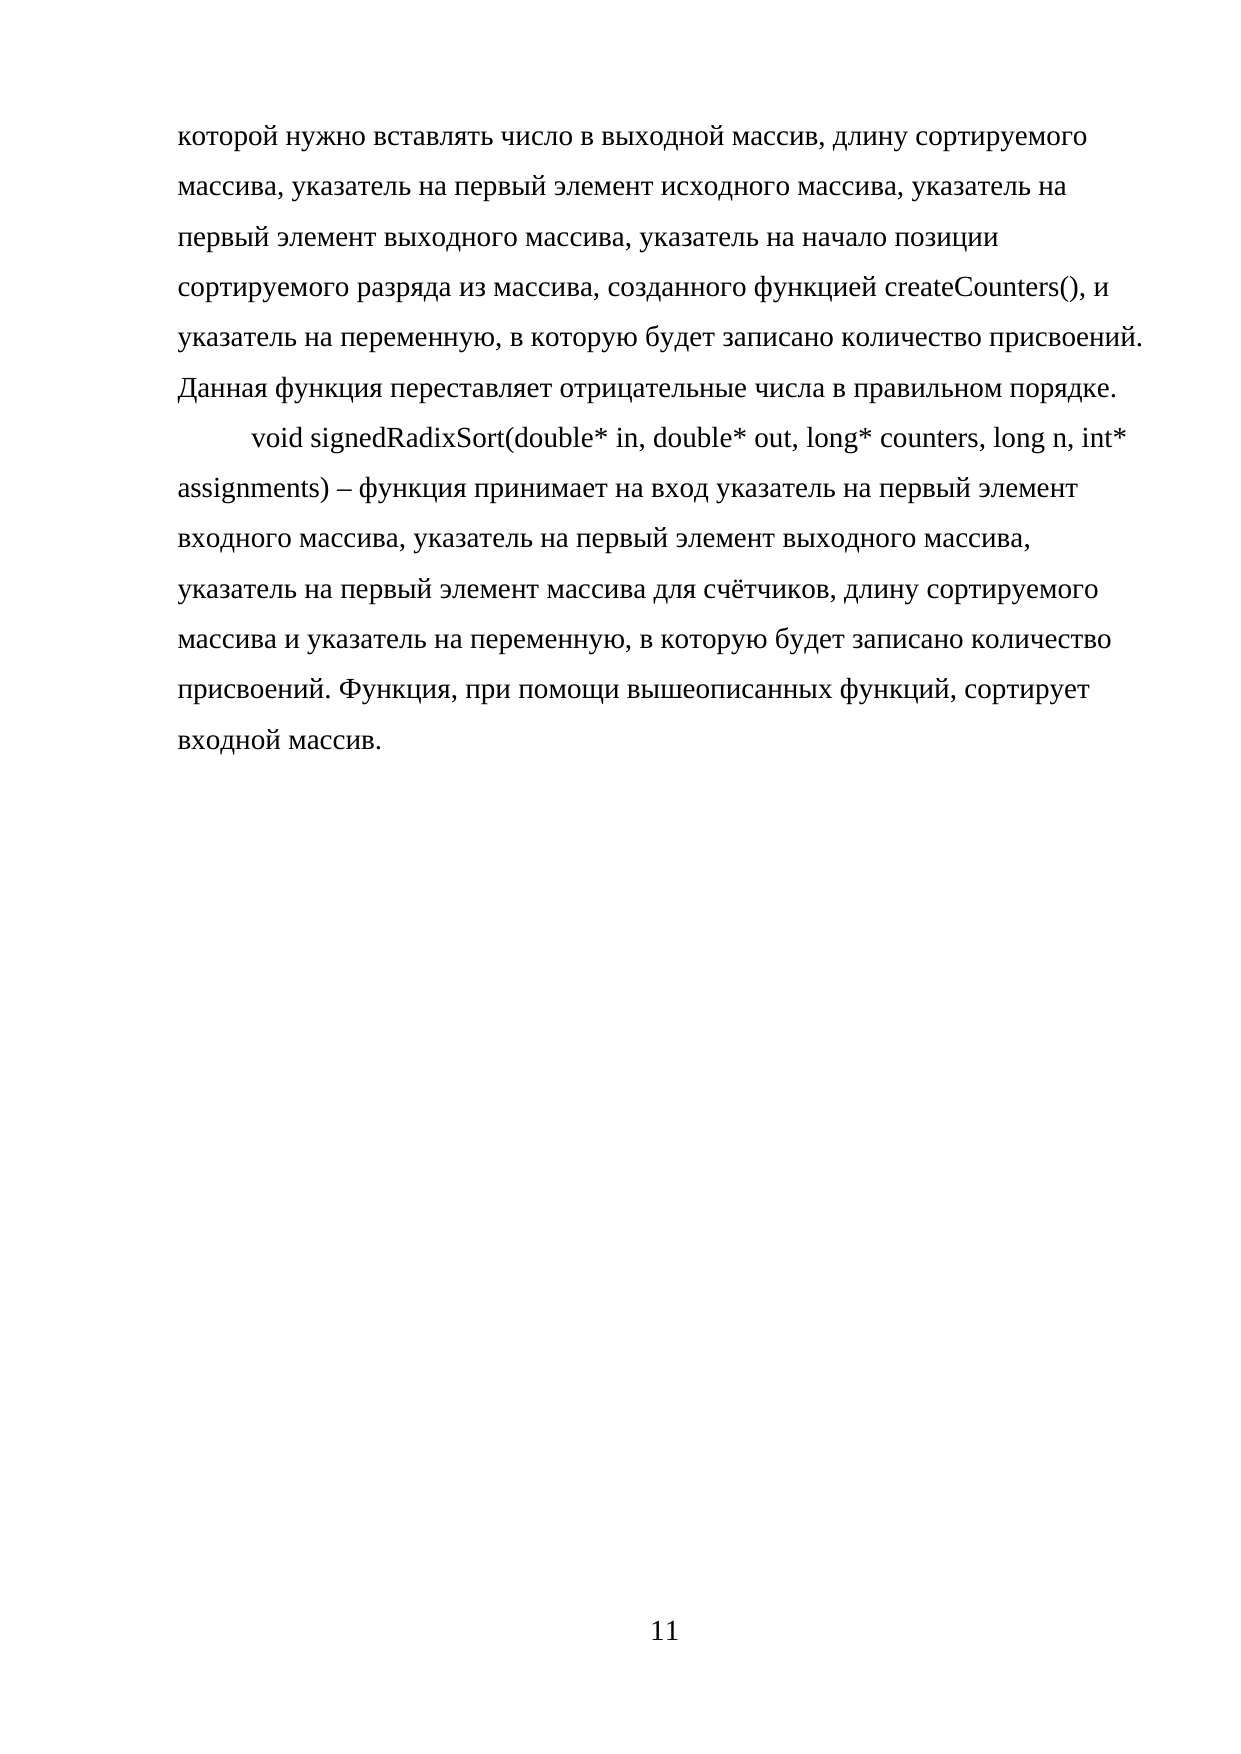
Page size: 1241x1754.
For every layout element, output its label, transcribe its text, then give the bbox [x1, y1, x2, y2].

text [177, 118, 1152, 403]
text void signedRadixSort(double* in, double* out, long* counters, long n, int* assignments) – функция принимает на вход указатель на первый элемент входного массива, указатель на первый элемент выходного массива, указатель на первый элемент массива для счётчиков, длину сортируемого массива и указатель на переменную, в которую будет записано количество присвоений. Функция, при помощи вышеописанных функций, сортирует входной массив. [177, 420, 1152, 755]
